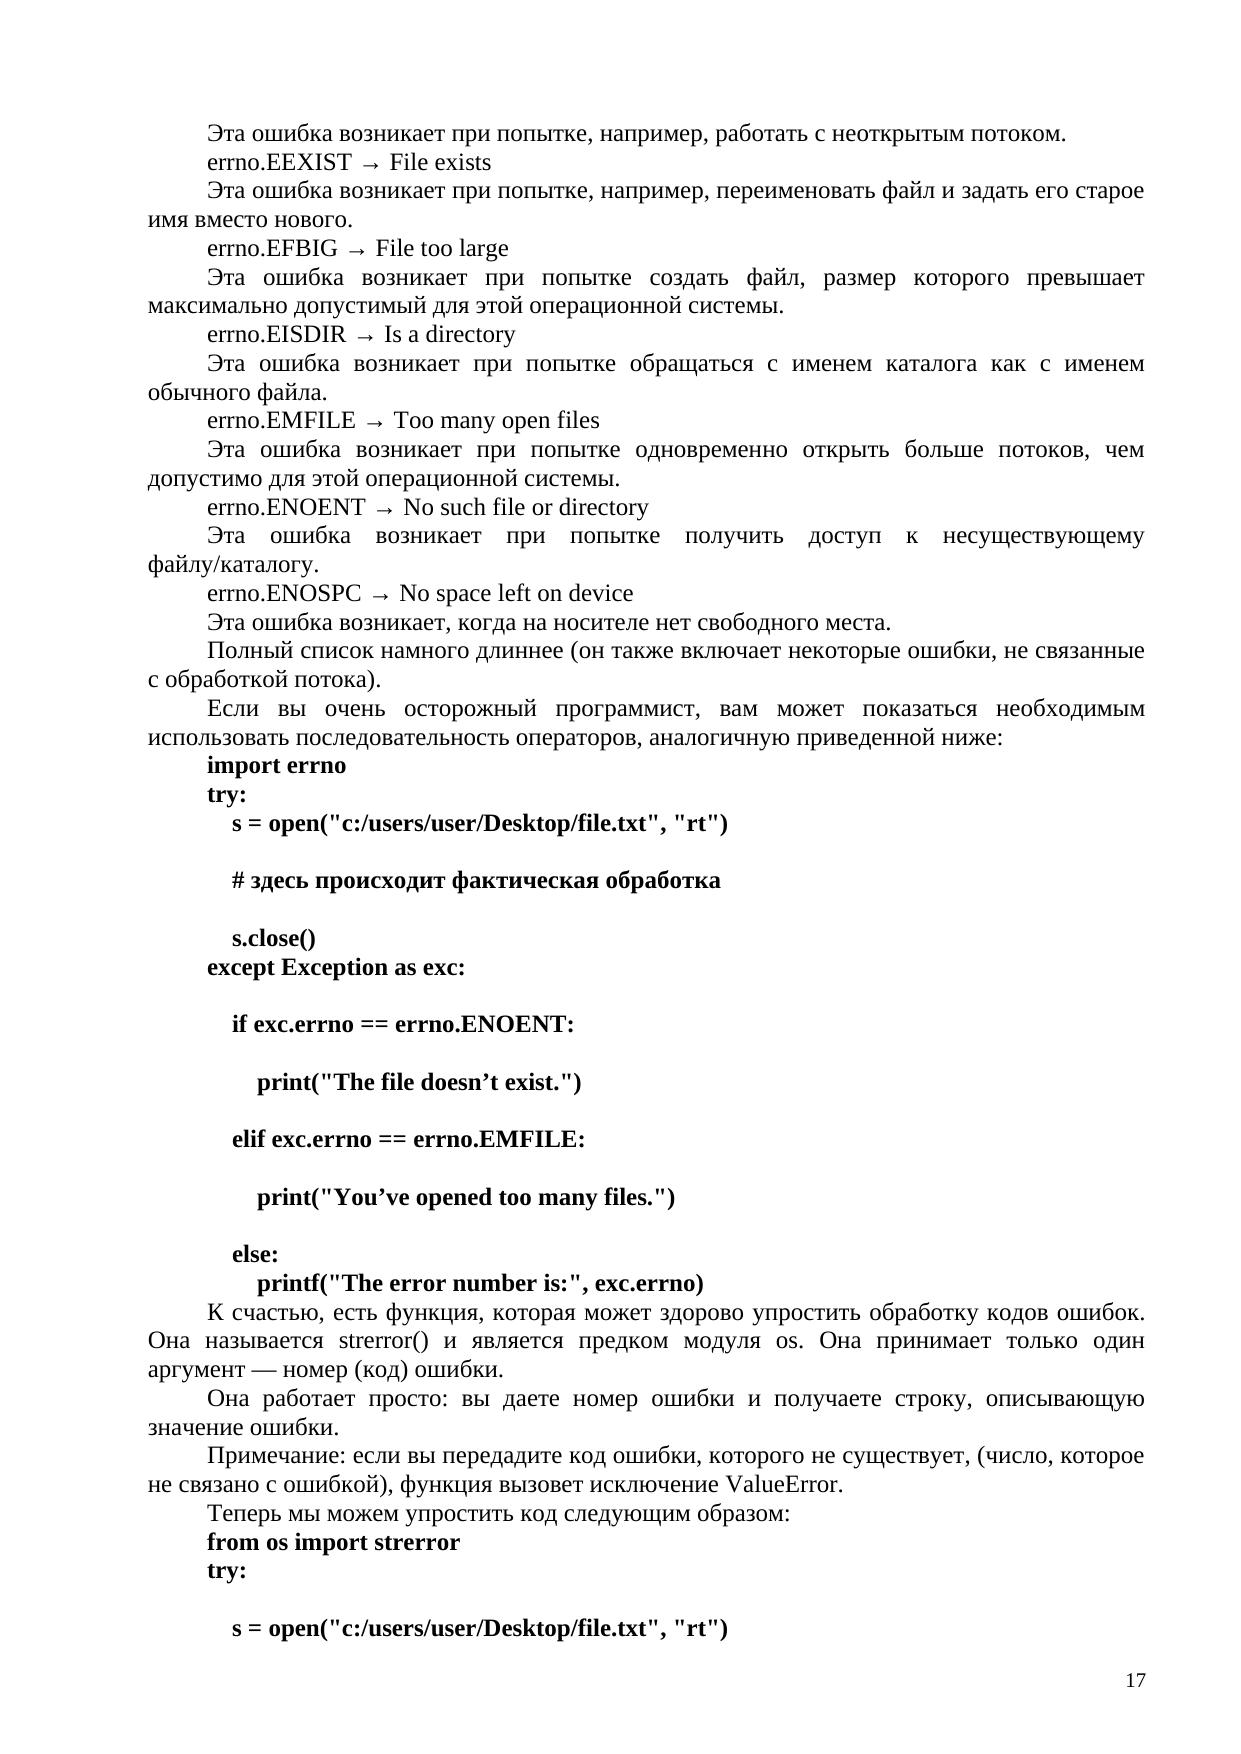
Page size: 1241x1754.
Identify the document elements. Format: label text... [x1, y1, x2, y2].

text Теперь мы можем упростить код следующим образом: [148, 1498, 1146, 1527]
text Она работает просто: вы даете номер ошибки и получаете строку, описывающую значение ошибки. [148, 1383, 1146, 1441]
text elif exc.errno == errno.EMFILE: [148, 1124, 1146, 1153]
text except Exception as exc: [148, 952, 1146, 981]
text errno.ENOSPC → No space left on device [148, 578, 1146, 607]
text print("You’ve opened too many files.") [148, 1182, 1146, 1211]
text s = open("c:/users/user/Desktop/file.txt", "rt") [148, 808, 1146, 837]
text К счастью, есть функция, которая может здорово упростить обработку кодов ошибок. Она называется strerror() и является предком модуля os. Она принимает только один аргумент — номер (код) ошибки. [148, 1297, 1146, 1383]
text errno.EEXIST → File exists [148, 147, 1146, 176]
text import errno [148, 751, 1146, 779]
text if exc.errno == errno.ENOENT: [148, 1009, 1146, 1038]
text print("The file doesn’t exist.") [148, 1067, 1146, 1096]
text errno.EISDIR → Is a directory [148, 319, 1146, 348]
text s.close() [148, 923, 1146, 952]
text Эта ошибка возникает при попытке, например, переименовать файл и задать его старое имя вместо нового. [148, 176, 1146, 233]
text Если вы очень осторожный программист, вам может показаться необходимым использовать последовательность операторов, аналогичную приведенной ниже: [148, 693, 1146, 751]
text s = open("c:/users/user/Desktop/file.txt", "rt") [148, 1613, 1146, 1642]
text Эта ошибка возникает, когда на носителе нет свободного места. [148, 607, 1146, 636]
text errno.EMFILE → Too many open files [148, 406, 1146, 434]
text # здесь происходит фактическая обработка [148, 866, 1146, 894]
text Эта ошибка возникает при попытке, например, работать с неоткрытым потоком. [148, 118, 1146, 147]
text Эта ошибка возникает при попытке получить доступ к несуществующему файлу/каталогу. [148, 521, 1146, 578]
text from os import strerror [148, 1527, 1146, 1556]
text printf("The error number is:", exc.errno) [148, 1268, 1146, 1297]
text try: [148, 779, 1146, 808]
text errno.ENOENT → No such file or directory [148, 492, 1146, 521]
text Эта ошибка возникает при попытке обращаться с именем каталога как с именем обычного файла. [148, 348, 1146, 406]
text Примечание: если вы передадите код ошибки, которого не существует, (число, которое не связано с ошибкой), функция вызовет исключение ValueError. [148, 1441, 1146, 1498]
text else: [148, 1239, 1146, 1268]
text try: [148, 1556, 1146, 1584]
text Эта ошибка возникает при попытке одновременно открыть больше потоков, чем допустимо для этой операционной системы. [148, 434, 1146, 492]
text errno.EFBIG → File too large [148, 233, 1146, 262]
text Полный список намного длиннее (он также включает некоторые ошибки, не связанные с обработкой потока). [148, 636, 1146, 693]
text Эта ошибка возникает при попытке создать файл, размер которого превышает максимально допустимый для этой операционной системы. [148, 262, 1146, 319]
